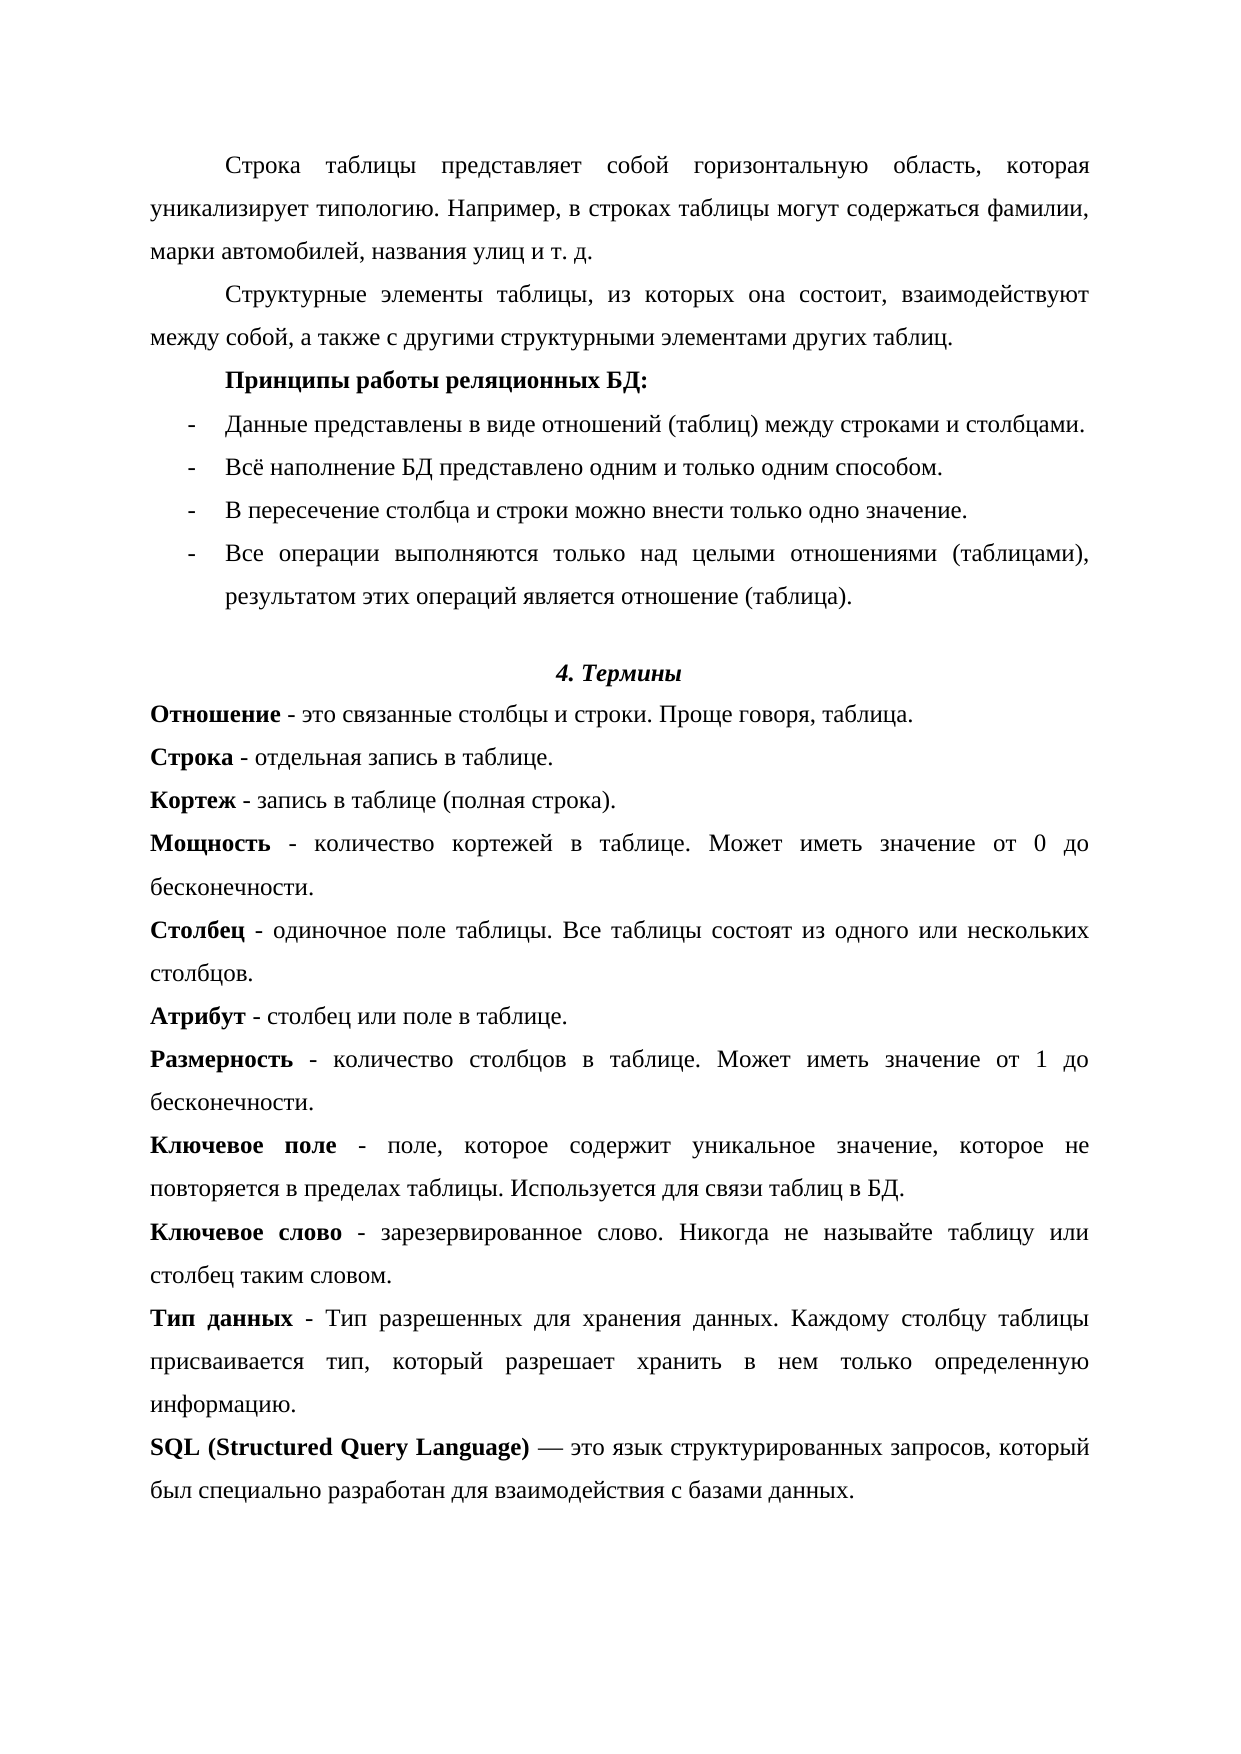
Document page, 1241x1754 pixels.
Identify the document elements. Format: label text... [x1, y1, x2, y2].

subtitle 4. Термины [150, 658, 1090, 686]
text Атрибут - столбец или поле в таблице. [150, 1001, 1090, 1030]
list Данные представлены в виде отношений (таблиц) между строками и столбцами. [187, 409, 1090, 437]
text Ключевое поле - поле, которое содержит уникальное значение, которое не повторяется в пределах таблицы. Используется для связи таблиц в БД. [150, 1130, 1090, 1202]
list Всё наполнение БД представлено одним и только одним способом. [187, 452, 1090, 481]
text Кортеж - запись в таблице (полная строка). [150, 785, 1090, 814]
text Ключевое слово - зарезервированное слово. Никогда не называйте таблицу или столбец таким словом. [150, 1217, 1090, 1288]
text Структурные элементы таблицы, из которых она состоит, взаимодействуют между собой, а также с другими структурными элементами других таблиц. [150, 279, 1090, 351]
text Тип данных - Тип разрешенных для хранения данных. Каждому столбцу таблицы присваивается тип, который разрешает хранить в нем только определенную информацию. [150, 1303, 1090, 1418]
text Отношение - это связанные столбцы и строки. Проще говоря, таблица. [150, 699, 1090, 728]
text Строка - отдельная запись в таблице. [150, 742, 1090, 771]
text Столбец - одиночное поле таблицы. Все таблицы состоят из одного или нескольких столбцов. [150, 915, 1090, 987]
text Строка таблицы представляет собой горизонтальную область, которая уникализирует типологию. Например, в строках таблицы могут содержаться фамилии, марки автомобилей, названия улиц и т. д. [150, 150, 1090, 265]
text SQL (Structured Query Language) — это язык структурированных запросов, который был специально разработан для взаимодействия с базами данных. [150, 1432, 1090, 1504]
text Мощность - количество кортежей в таблице. Может иметь значение от 0 до бесконечности. [150, 828, 1090, 900]
list Все операции выполняются только над целыми отношениями (таблицами), результатом этих операций является отношение (таблица). [187, 538, 1090, 610]
text Принципы работы реляционных БД: [150, 366, 1090, 394]
list В пересечение столбца и строки можно внести только одно значение. [187, 495, 1090, 524]
text Размерность - количество столбцов в таблице. Может иметь значение от 1 до бесконечности. [150, 1044, 1090, 1116]
